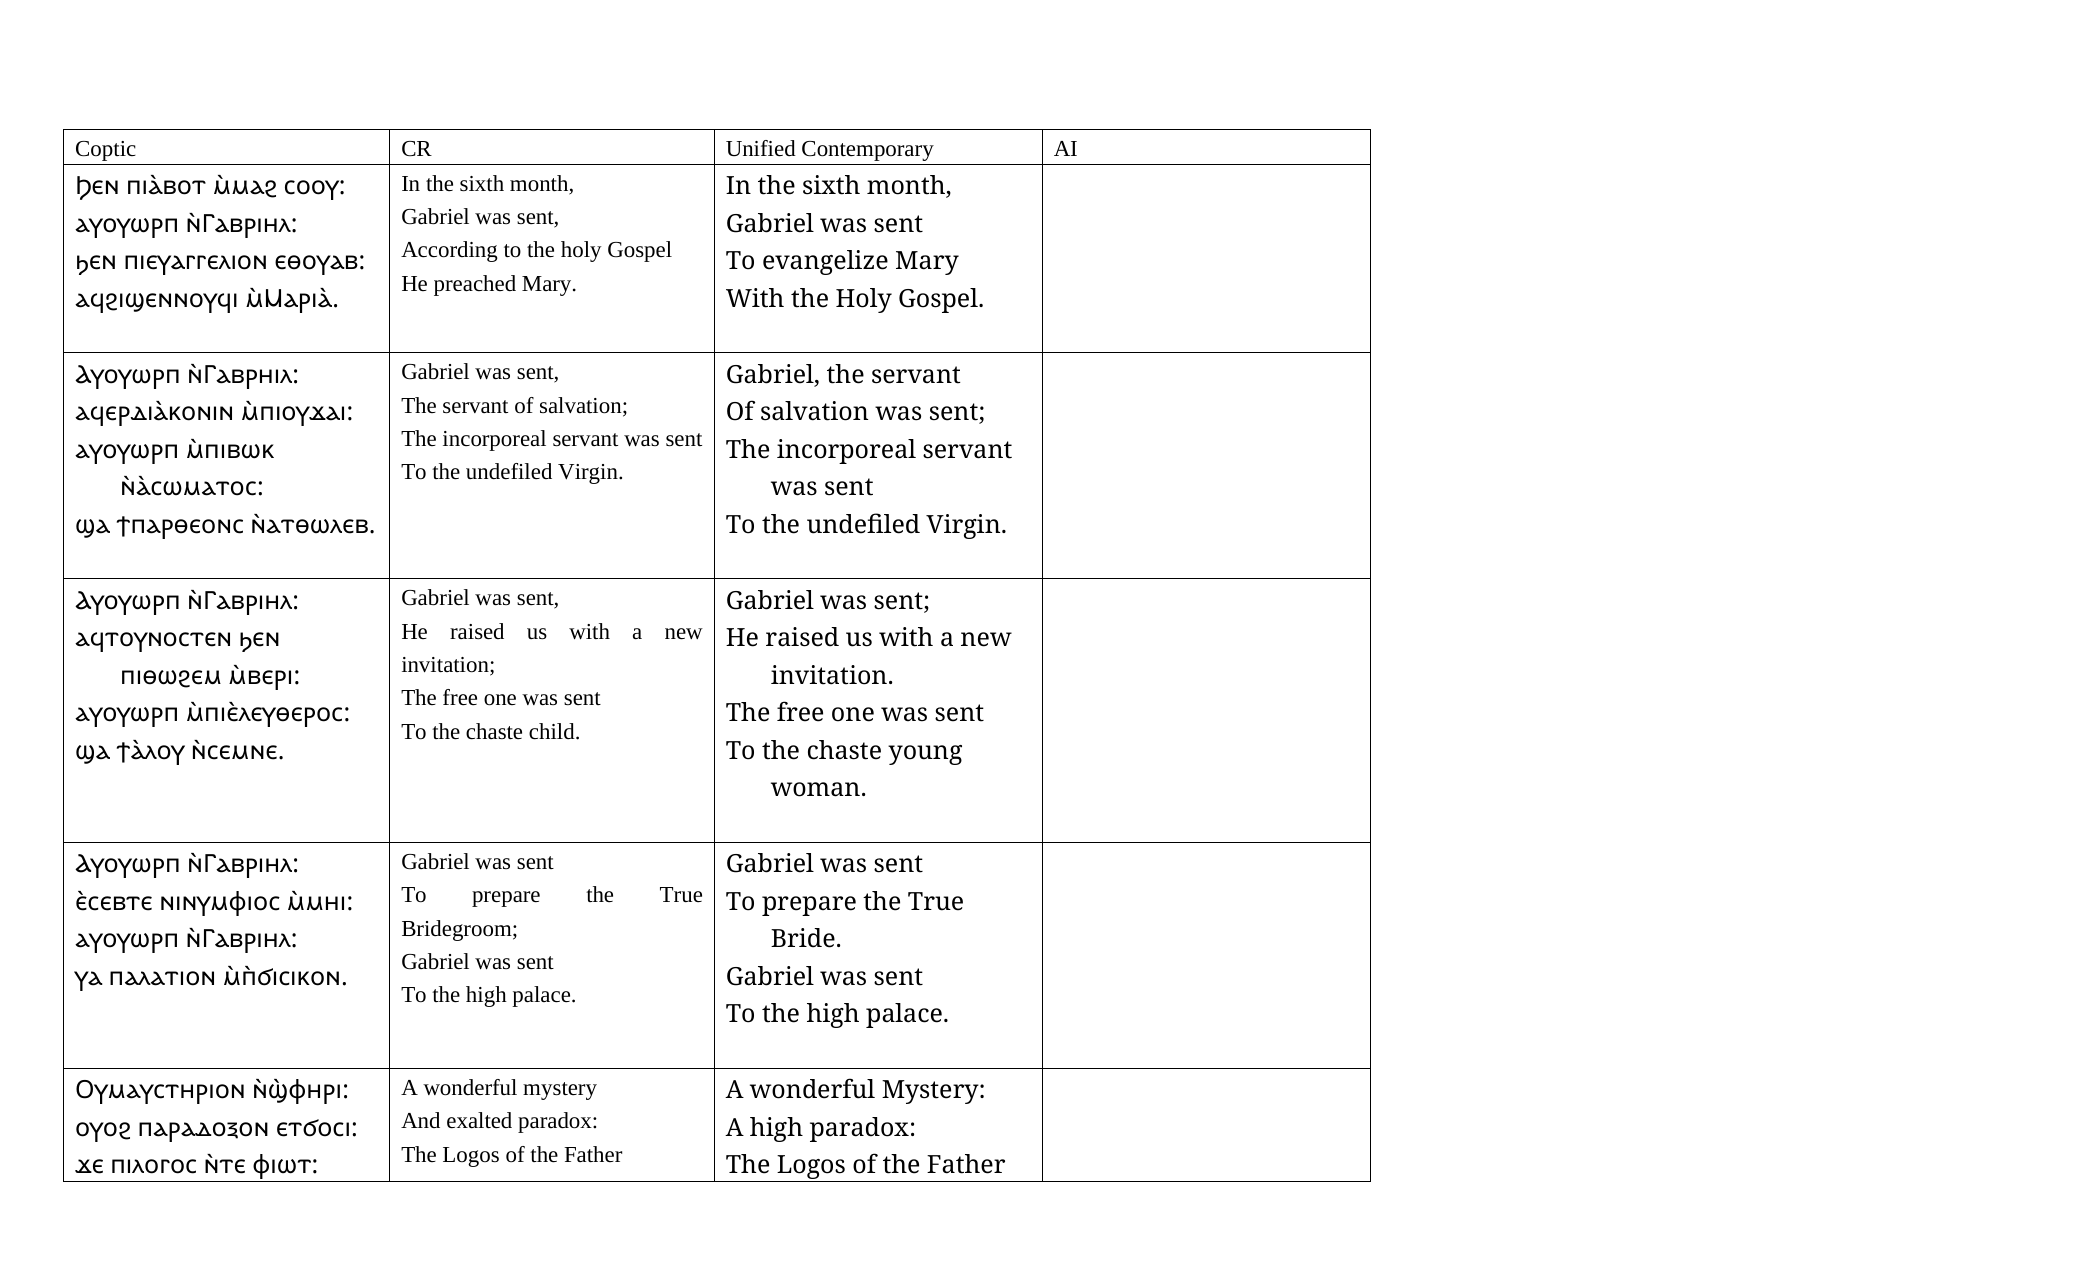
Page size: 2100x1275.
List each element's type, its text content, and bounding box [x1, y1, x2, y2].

table_cell Gabriel was sent To prepare the True Bridegroom; Gabriel was sent To the high palace. [390, 843, 714, 1068]
table_cell Gabriel was sent, He raised us with a new invitation; The free one was sent To the chaste child. [390, 579, 714, 842]
table_cell [1043, 579, 1370, 842]
table_cell Ⲁⲩⲟⲩⲱⲣⲡ ⲛ̀Ⲅⲁⲃⲣⲏⲓⲗ: ⲁϥⲉⲣⲇⲓⲁ̀ⲕⲟⲛⲓⲛ ⲙ̀ⲡⲓⲟⲩϫⲁⲓ: ⲁⲩⲟⲩⲱⲣⲡ ⲙ̀ⲡⲓⲃⲱⲕ ⲛ̀ⲁ̀ⲥⲱⲙⲁⲧⲟⲥ: ϣⲁ ϯⲡⲁⲣⲑⲉⲟⲛⲥ ⲛ̀ⲁⲧⲑⲱⲗⲉⲃ. [64, 353, 389, 578]
table_cell Ⲟⲩⲙⲁⲩⲥⲧⲏⲣⲓⲟⲛ ⲛ̀ϣ̀ⲫⲏⲣⲓ: ⲟⲩⲟϩ ⲡⲁⲣⲁⲇⲟⲝⲟⲛ ⲉⲧϭⲟⲥⲓ: ϫⲉ ⲡⲓⲗⲟⲅⲟⲥ ⲛ̀ⲧⲉ ⲫⲓⲱⲧ: ⲁϥϣⲱⲡⲓ ⲛⲉⲙ ⲛⲓⲣⲱⲙⲓ. [64, 1069, 389, 1181]
table_cell In the sixth month, Gabriel was sent, According to the holy Gospel He preached Mary. [390, 165, 714, 352]
table_cell Gabriel, the servant Of salvation was sent; The incorporeal servant was sent To the undefiled Virgin. [715, 353, 1042, 578]
table_cell Gabriel was sent, The servant of salvation; The incorporeal servant was sent To the undefiled Virgin. [390, 353, 714, 578]
table_cell Ϧⲉⲛ ⲡⲓⲁ̀ⲃⲟⲧ ⲙ̀ⲙⲁϩ ⲥⲟⲟⲩ: ⲁⲩⲟⲩⲱⲣⲡ ⲛ̀Ⲅⲁⲃⲣⲓⲏⲗ: ϧⲉⲛ ⲡⲓⲉⲩⲁⲅⲅⲉⲗⲓⲟⲛ ⲉⲑⲟⲩⲁⲃ: ⲁϥϩⲓϣⲉⲛⲛⲟⲩϥⲓ ⲙ̀Ⲙⲁⲣⲓⲁ̀. [64, 165, 389, 352]
table_cell [1043, 843, 1370, 1068]
table_cell A wonderful Mystery: A high paradox: The Logos of the Father Dwelt among men. [715, 1069, 1042, 1181]
table_cell Ⲁⲩⲟⲩⲱⲣⲡ ⲛ̀Ⲅⲁⲃⲣⲓⲏⲗ: ⲉ̀ⲥⲉⲃⲧⲉ ⲛⲓⲛⲩⲙⲫⲓⲟⲥ ⲙ̀ⲙⲏⲓ: ⲁⲩⲟⲩⲱⲣⲡ ⲛ̀Ⲅⲁⲃⲣⲓⲏⲗ: ⲩⲁ ⲡⲁⲗⲁⲧⲓⲟⲛ ⲙ̀ⲡ̀ϭⲓⲥⲓⲕⲟⲛ. [64, 843, 389, 1068]
table_header CR [390, 130, 714, 163]
table_cell Gabriel was sent; He raised us with a new invitation. The free one was sent To the chaste young woman. [715, 579, 1042, 842]
table_cell In the sixth month, Gabriel was sent To evangelize Mary With the Holy Gospel. [715, 165, 1042, 352]
table_header Coptic [64, 130, 389, 163]
table_cell Ⲁⲩⲟⲩⲱⲣⲡ ⲛ̀Ⲅⲁⲃⲣⲓⲏⲗ: ⲁϥⲧⲟⲩⲛⲟⲥⲧⲉⲛ ϧⲉⲛ ⲡⲓⲑⲱϩⲉⲙ ⲙ̀ⲃⲉⲣⲓ: ⲁⲩⲟⲩⲱⲣⲡ ⲙ̀ⲡⲓⲉ̀ⲗⲉⲩⲑⲉⲣⲟⲥ: ϣⲁ ϯⲁ̀ⲗⲟⲩ ⲛ̀ⲥⲉⲙⲛⲉ. [64, 579, 389, 842]
table_cell Gabriel was sent To prepare the True Bride. Gabriel was sent To the high palace. [715, 843, 1042, 1068]
table_cell [1043, 353, 1370, 578]
table_header Unified Contemporary [715, 130, 1042, 163]
table_cell A wonderful mystery And exalted paradox: The Logos of the Father Dwelt among men. [390, 1069, 714, 1181]
table_cell [1043, 1069, 1370, 1181]
table_cell [1043, 165, 1370, 352]
table_header AI [1043, 130, 1370, 163]
